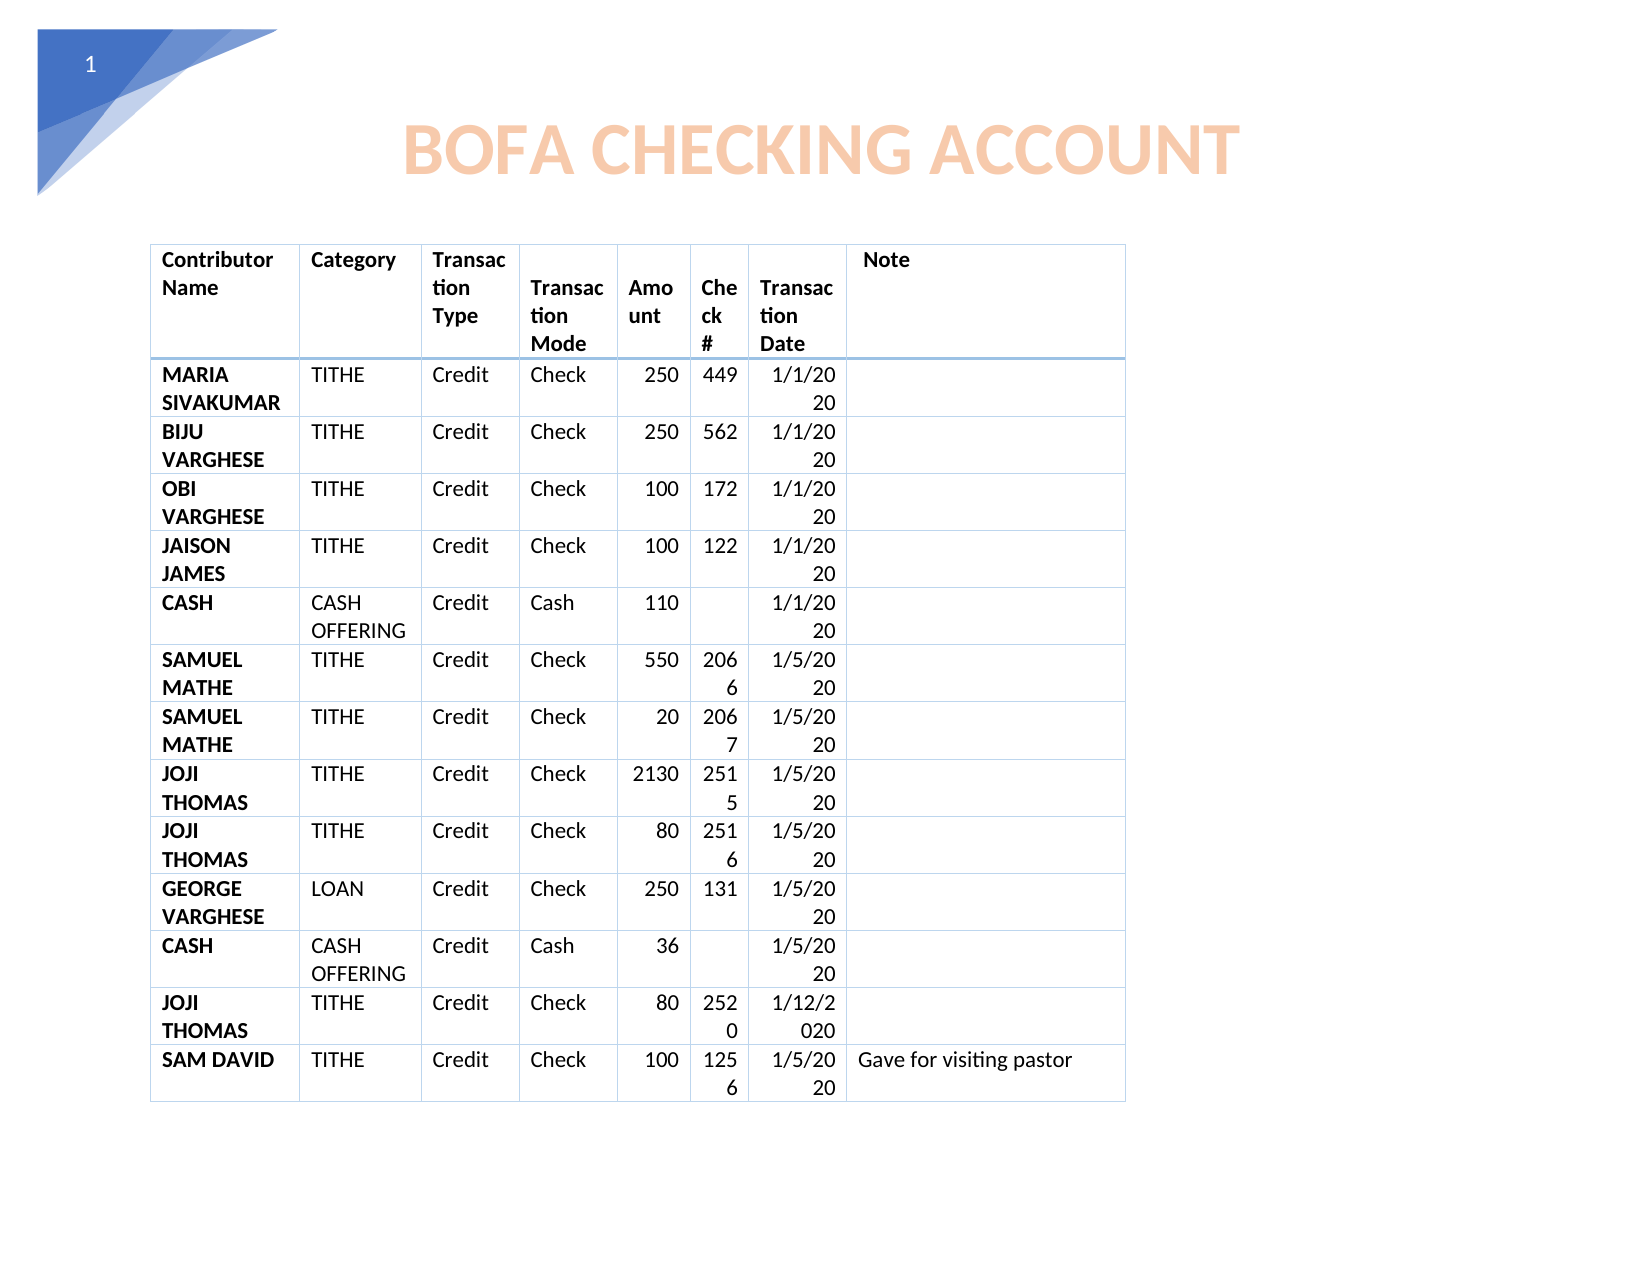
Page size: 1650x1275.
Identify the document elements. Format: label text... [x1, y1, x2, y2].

table_cell 1/5/2020 [749, 817, 846, 873]
table_cell JOJI THOMAS [151, 988, 299, 1044]
table_cell Credit [422, 645, 519, 701]
table_cell 1/5/2020 [749, 760, 846, 816]
table_cell 80 [618, 817, 690, 873]
table_cell 1/1/2020 [749, 474, 846, 530]
table_header Contributor Name [151, 245, 299, 357]
table_cell GEORGE VARGHESE [151, 874, 299, 930]
table_cell Check [520, 360, 617, 416]
table_cell TITHE [300, 702, 421, 758]
table_cell [847, 474, 1125, 530]
table_cell SAMUEL MATHE [151, 702, 299, 758]
table_cell [847, 931, 1125, 987]
table_cell CASH OFFERING [300, 588, 421, 644]
table_cell 2066 [691, 645, 748, 701]
table_cell Credit [422, 988, 519, 1044]
table_cell Check [520, 531, 617, 587]
table_cell 550 [618, 645, 690, 701]
table_cell TITHE [300, 531, 421, 587]
table_cell Credit [422, 360, 519, 416]
table_cell CASH OFFERING [300, 931, 421, 987]
table_cell JOJI THOMAS [151, 817, 299, 873]
table_cell Credit [422, 760, 519, 816]
table_cell 2520 [691, 988, 748, 1044]
table_cell [691, 588, 748, 644]
table_cell 131 [691, 874, 748, 930]
table_cell 2515 [691, 760, 748, 816]
table_cell [847, 588, 1125, 644]
table_cell TITHE [300, 474, 421, 530]
table_cell LOAN [300, 874, 421, 930]
table_cell 110 [618, 588, 690, 644]
table_cell 2130 [618, 760, 690, 816]
table_cell Credit [422, 817, 519, 873]
table_cell [847, 645, 1125, 701]
table_cell 250 [618, 417, 690, 473]
table_cell 100 [618, 474, 690, 530]
table_cell 1/5/2020 [749, 874, 846, 930]
table_cell SAMUEL MATHE [151, 645, 299, 701]
table_cell SAM DAVID [151, 1045, 299, 1101]
table_cell CASH [151, 588, 299, 644]
table_cell Check [520, 874, 617, 930]
table_cell Credit [422, 417, 519, 473]
table_cell Cash [520, 588, 617, 644]
table_cell [691, 931, 748, 987]
table_cell [847, 417, 1125, 473]
table_cell TITHE [300, 1045, 421, 1101]
table_header Check # [691, 245, 748, 357]
table_header Transaction Date [749, 245, 846, 357]
table_cell 1/5/2020 [749, 702, 846, 758]
table_cell 1/12/2020 [749, 988, 846, 1044]
table_cell Check [520, 645, 617, 701]
table_header Category [300, 245, 421, 357]
table_cell Check [520, 417, 617, 473]
table_cell 20 [618, 702, 690, 758]
table_cell Check [520, 817, 617, 873]
table_header Transaction Type [422, 245, 519, 357]
table_cell [847, 988, 1125, 1044]
table_cell 1/1/2020 [749, 360, 846, 416]
table_cell 80 [618, 988, 690, 1044]
table_cell [847, 874, 1125, 930]
table_cell 449 [691, 360, 748, 416]
table_cell Credit [422, 588, 519, 644]
table_cell Check [520, 988, 617, 1044]
table_cell Credit [422, 931, 519, 987]
table_cell 250 [618, 360, 690, 416]
table_cell Cash [520, 931, 617, 987]
table_cell 1/5/2020 [749, 1045, 846, 1101]
table_cell TITHE [300, 817, 421, 873]
picture [37, 29, 279, 198]
table_cell [847, 531, 1125, 587]
table_cell 172 [691, 474, 748, 530]
table_cell 2067 [691, 702, 748, 758]
table_cell Gave for visiting pastor [847, 1045, 1125, 1101]
table_cell 250 [618, 874, 690, 930]
table_cell Credit [422, 474, 519, 530]
table_cell JAISON JAMES [151, 531, 299, 587]
table_cell Credit [422, 1045, 519, 1101]
table_cell 100 [618, 531, 690, 587]
table_header Amount [618, 245, 690, 357]
table_cell CASH [151, 931, 299, 987]
table_cell 1/1/2020 [749, 588, 846, 644]
table_cell TITHE [300, 760, 421, 816]
table_cell 1256 [691, 1045, 748, 1101]
table_cell 1/5/2020 [749, 645, 846, 701]
table_cell BIJU VARGHESE [151, 417, 299, 473]
table_cell Check [520, 1045, 617, 1101]
table_cell [847, 702, 1125, 758]
table_cell 122 [691, 531, 748, 587]
table_cell TITHE [300, 645, 421, 701]
table_cell [847, 360, 1125, 416]
table_cell Check [520, 702, 617, 758]
table_cell 2516 [691, 817, 748, 873]
table_cell 562 [691, 417, 748, 473]
table_cell Credit [422, 874, 519, 930]
table_cell Credit [422, 531, 519, 587]
table_cell OBI VARGHESE [151, 474, 299, 530]
table_cell TITHE [300, 988, 421, 1044]
table_cell TITHE [300, 417, 421, 473]
table_cell Check [520, 474, 617, 530]
table_cell 1/1/2020 [749, 531, 846, 587]
table_cell Credit [422, 702, 519, 758]
table_header Note [847, 245, 1125, 357]
table_cell 1/5/2020 [749, 931, 846, 987]
table_cell TITHE [300, 360, 421, 416]
table_cell Check [520, 760, 617, 816]
table_cell 1/1/2020 [749, 417, 846, 473]
table_cell 100 [618, 1045, 690, 1101]
table_cell 36 [618, 931, 690, 987]
table_cell MARIA SIVAKUMAR [151, 360, 299, 416]
table_cell JOJI THOMAS [151, 760, 299, 816]
table_cell [847, 760, 1125, 816]
table_header Transaction Mode [520, 245, 617, 357]
table_cell [847, 817, 1125, 873]
